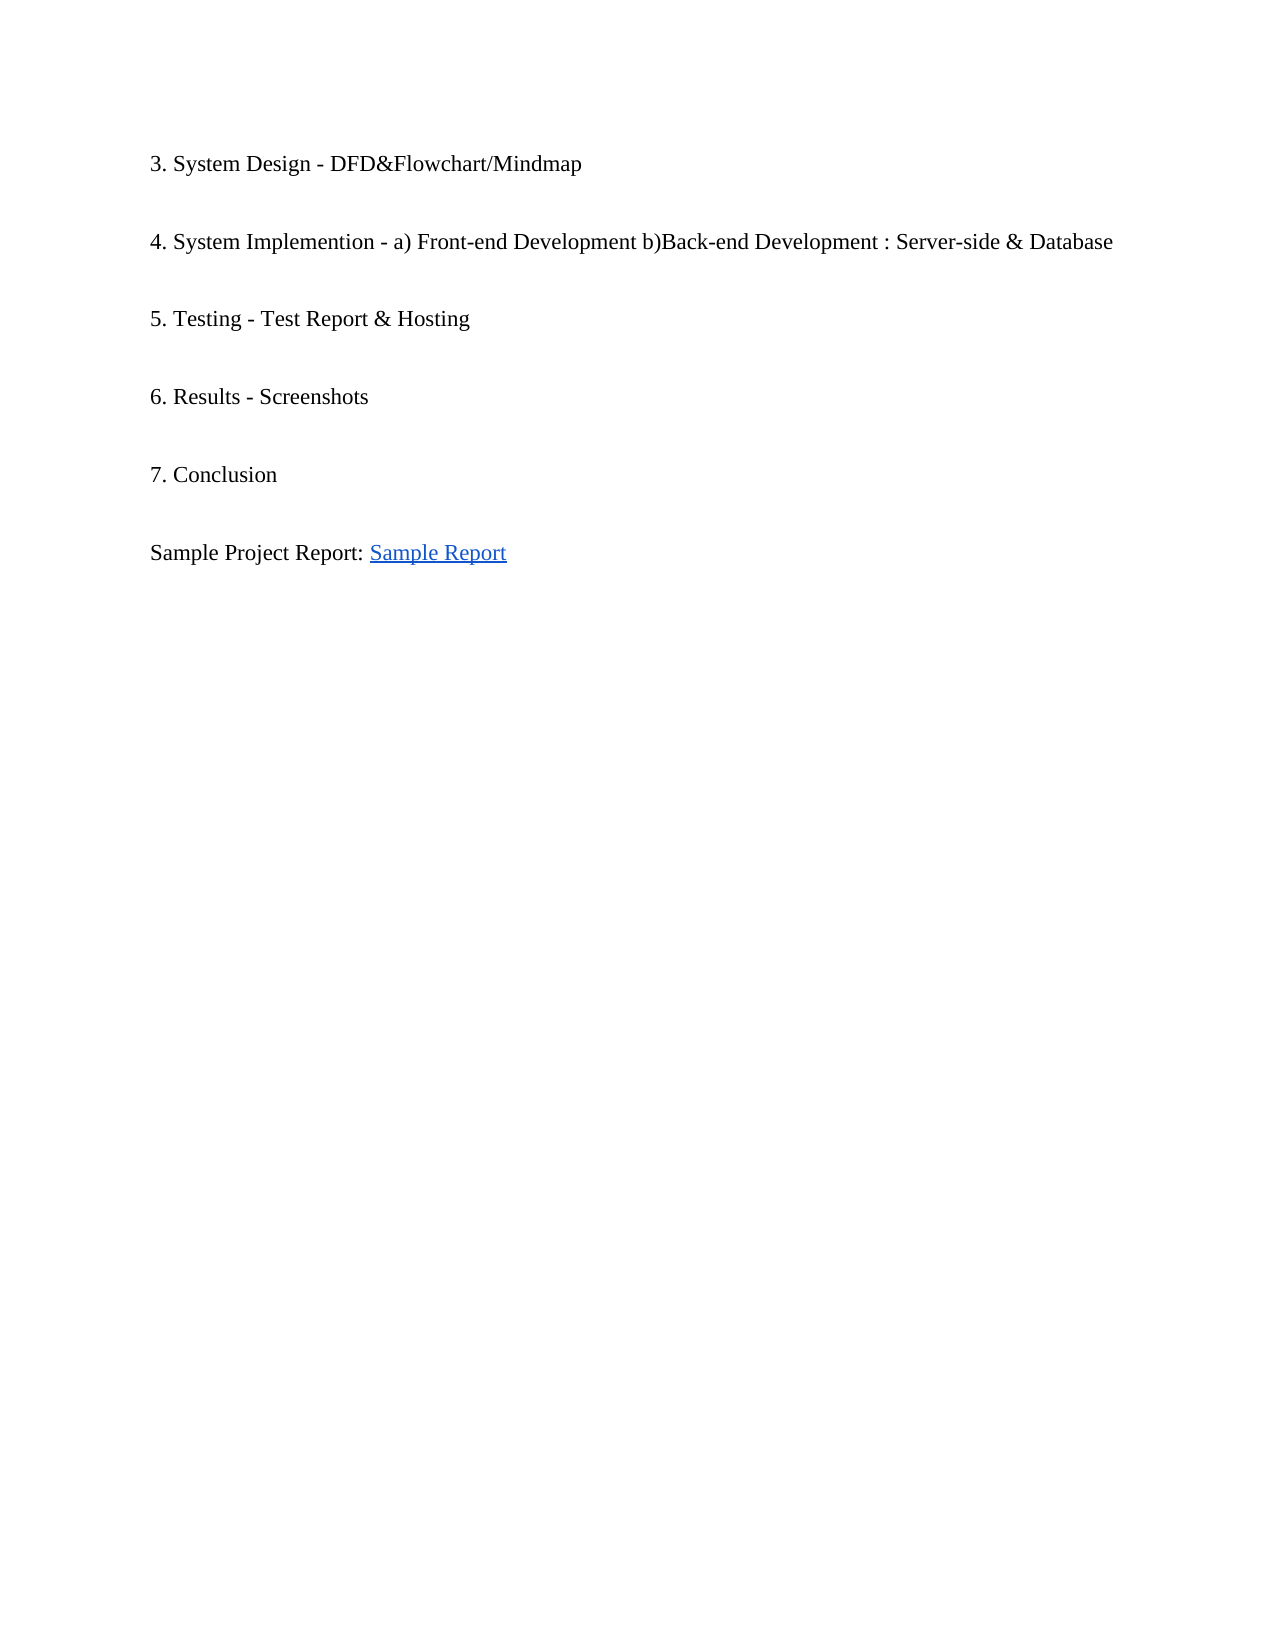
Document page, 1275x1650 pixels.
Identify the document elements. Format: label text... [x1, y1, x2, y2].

text Sample Project Report: Sample Report [150, 538, 1125, 565]
text 3. System Design - DFD&Flowchart/Mindmap [150, 150, 1125, 176]
text 7. Conclusion [150, 461, 1125, 487]
text 5. Testing - Test Report & Hosting [150, 305, 1125, 332]
text 4. System Implemention - a) Front-end Development b)Back-end Development : Server-side & Database [150, 228, 1125, 254]
text 6. Results - Screenshots [150, 383, 1125, 409]
